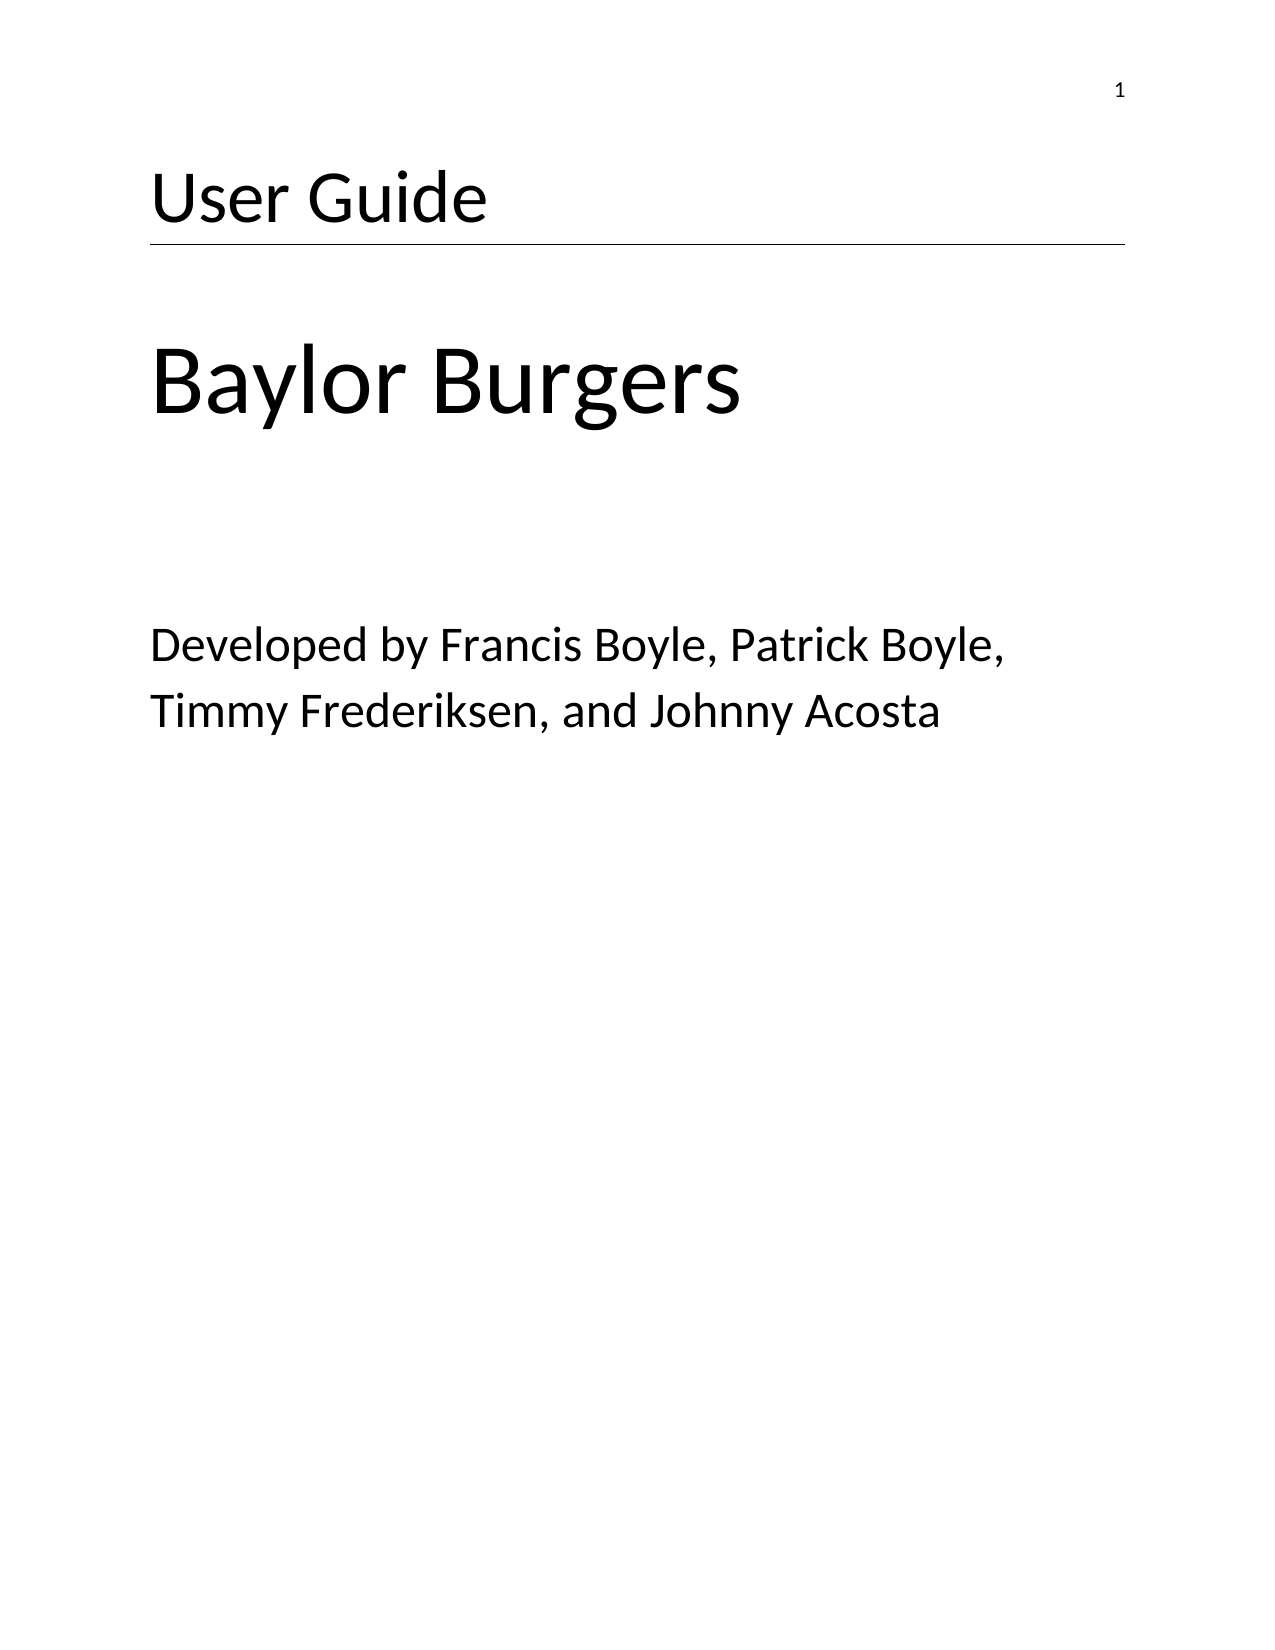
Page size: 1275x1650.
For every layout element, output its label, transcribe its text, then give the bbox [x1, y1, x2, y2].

text Baylor Burgers [150, 316, 1125, 438]
text Developed by Francis Boyle, Patrick Boyle, Timmy Frederiksen, and Johnny Acosta [150, 613, 1125, 740]
text User Guide [150, 150, 1125, 244]
